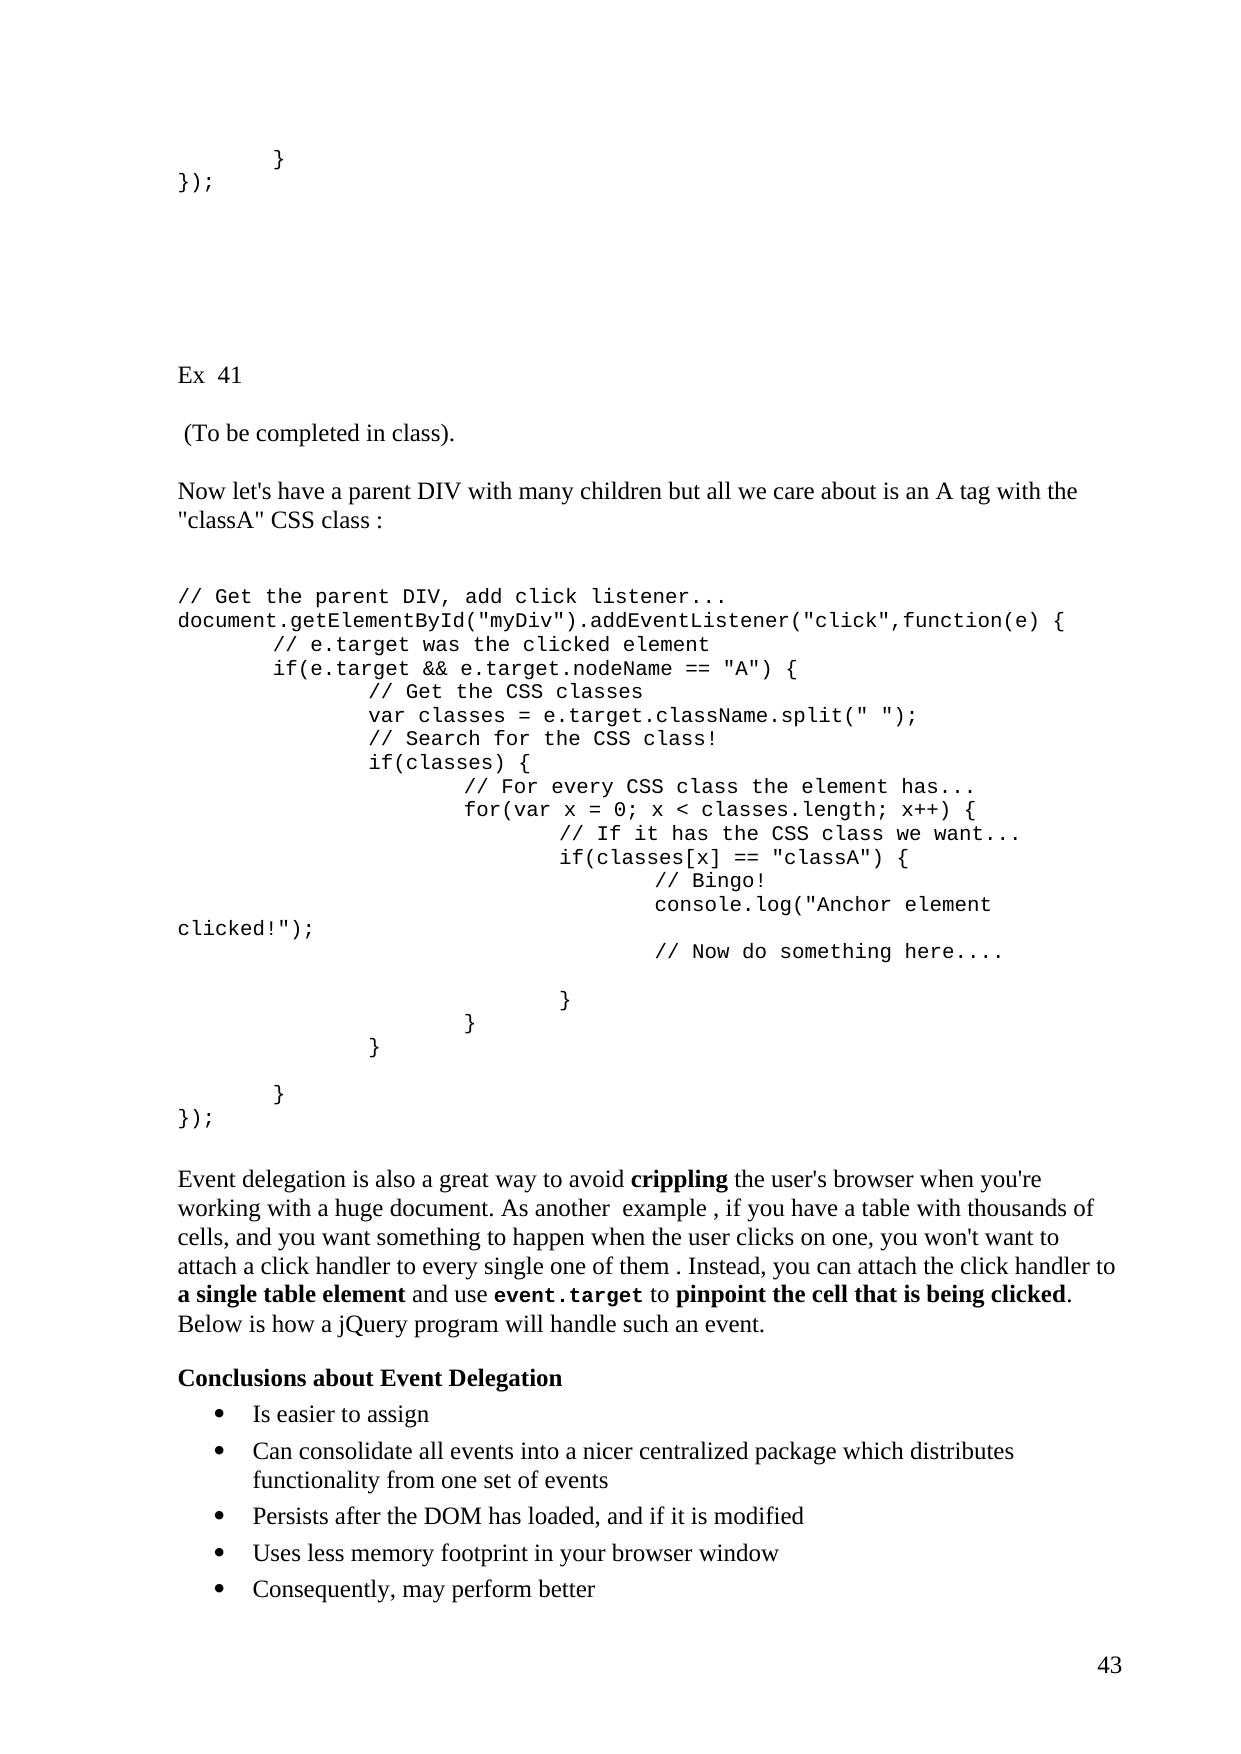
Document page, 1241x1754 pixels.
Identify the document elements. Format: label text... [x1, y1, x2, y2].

text } [177, 988, 1122, 1012]
text Now let's have a parent DIV with many children but all we care about is an A tag with the "classA" CSS class : [177, 476, 1122, 534]
list Can consolidate all events into a nicer centralized package which distributes functionality from one set of events [215, 1436, 1122, 1493]
text if(classes[x] == "classA") { [177, 847, 1122, 870]
text // Search for the CSS class! [177, 728, 1122, 752]
list Is easier to assign [215, 1399, 1122, 1428]
text document.getElementById("myDiv").addEventListener("click",function(e) { [177, 610, 1122, 634]
text }); [177, 171, 1122, 195]
text // For every CSS class the element has... [177, 776, 1122, 799]
list Uses less memory footprint in your browser window [215, 1538, 1122, 1567]
text for(var x = 0; x < classes.length; x++) { [177, 799, 1122, 823]
subtitle Conclusions about Event Delegation [177, 1363, 1122, 1392]
text if(e.target && e.target.nodeName == "A") { [177, 657, 1122, 681]
text } [177, 1012, 1122, 1036]
text var classes = e.target.className.split(" "); [177, 705, 1122, 728]
list Persists after the DOM has loaded, and if it is modified [215, 1501, 1122, 1530]
text // Now do something here.... [177, 941, 1122, 965]
text } [177, 148, 1122, 171]
text } [177, 1036, 1122, 1059]
text if(classes) { [177, 752, 1122, 776]
text // Get the parent DIV, add click listener... [177, 587, 1122, 610]
list Consequently, may perform better [215, 1574, 1122, 1603]
text }); [177, 1107, 1122, 1130]
text console.log("Anchor element clicked!"); [177, 894, 1122, 941]
text Ex 41 [177, 360, 1122, 389]
text // If it has the CSS class we want... [177, 823, 1122, 847]
text // Bingo! [177, 870, 1122, 894]
text // e.target was the clicked element [177, 634, 1122, 657]
text Event delegation is also a great way to avoid crippling the user's browser when you're working with a huge document. As another example , if you have a table with thousands of cells, and you want something to happen when the user clicks on one, you won't want to attach a click handler to every single one of them . Instead, you can attach the click handler to a single table element and use event.target to pinpoint the cell that is being clicked. Below is how a jQuery program will handle such an event. [177, 1164, 1122, 1338]
text } [177, 1083, 1122, 1107]
text (To be completed in class). [177, 418, 1122, 447]
text // Get the CSS classes [177, 681, 1122, 705]
